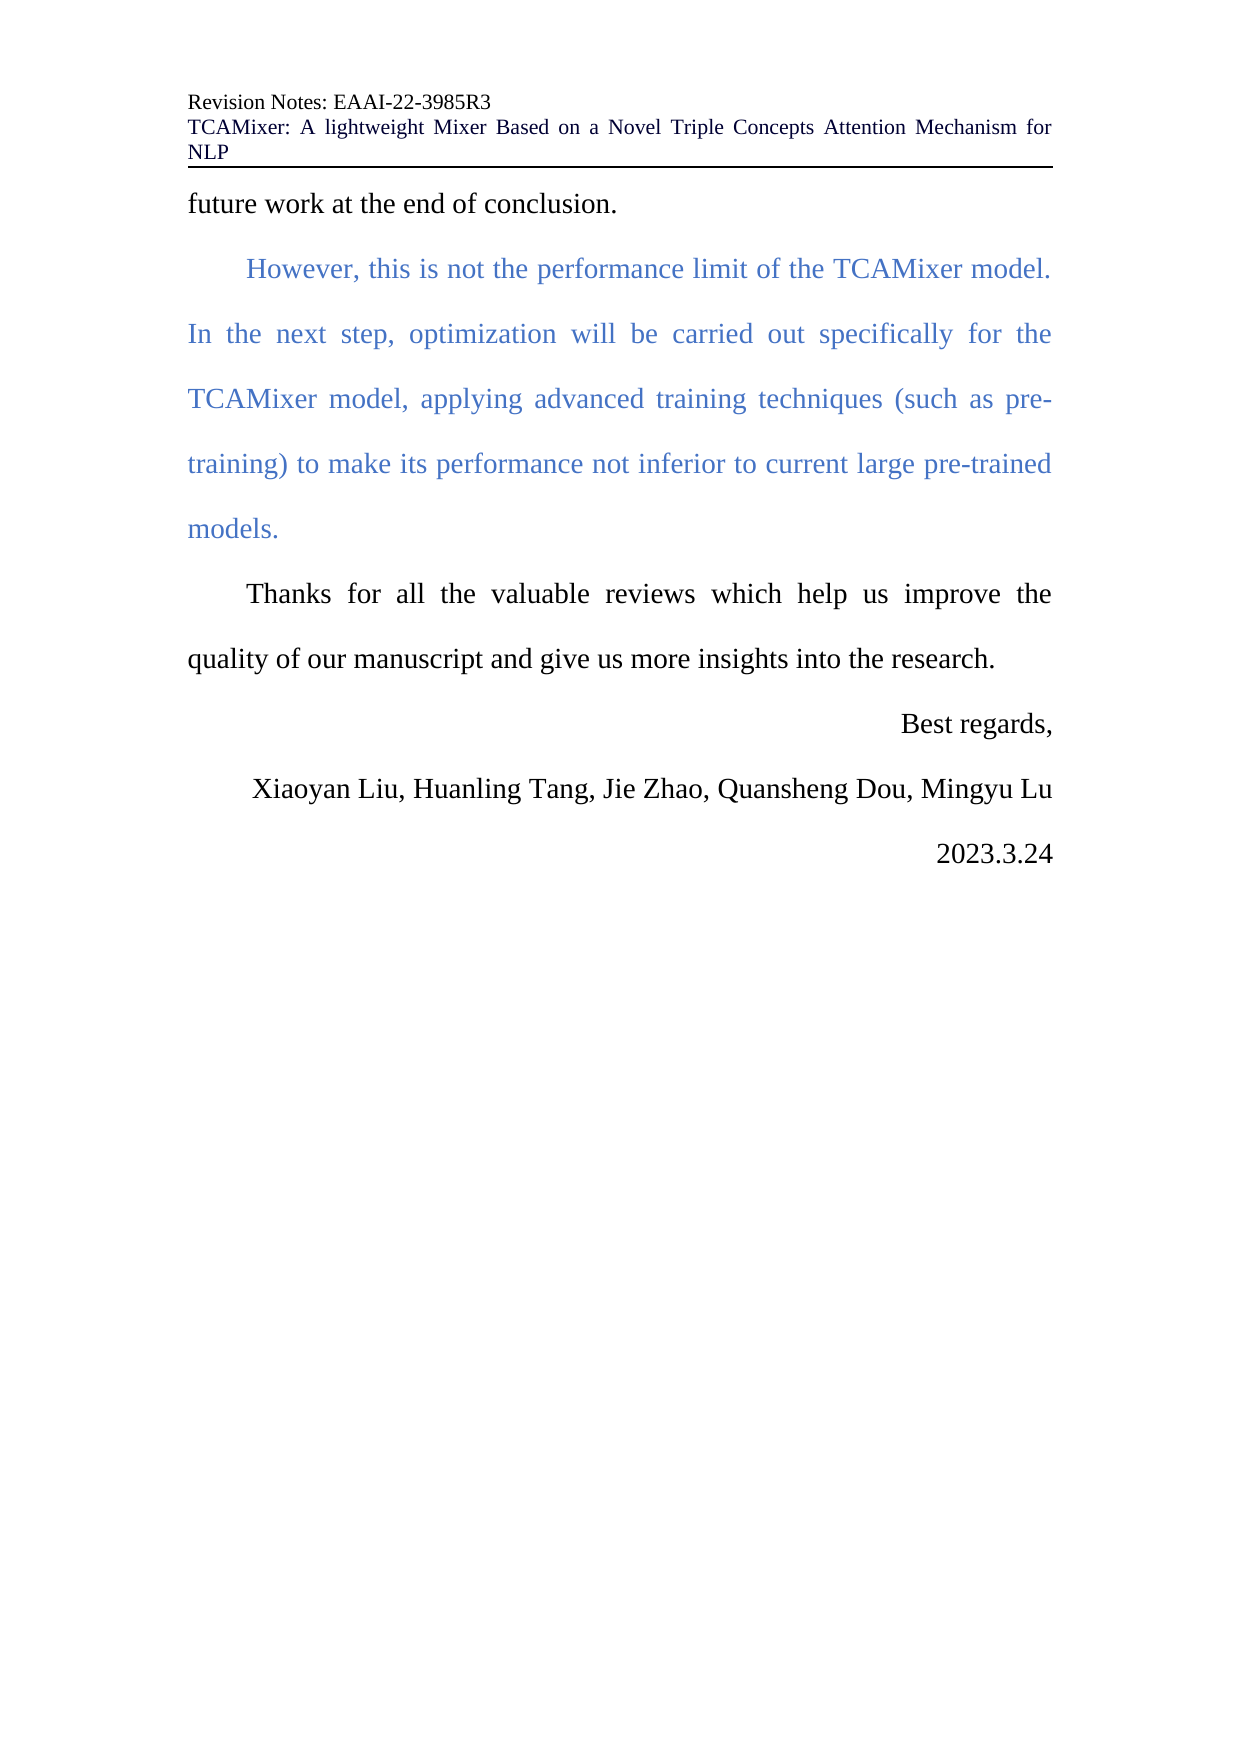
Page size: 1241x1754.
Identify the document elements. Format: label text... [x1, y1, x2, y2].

text However, this is not the performance limit of the TCAMixer model. In the next step, optimization will be carried out specifically for the TCAMixer model, applying advanced training techniques (such as pre-training) to make its performance not inferior to current large pre-trained models. [187, 236, 1053, 561]
text 2023.3.24 [187, 821, 1053, 886]
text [187, 171, 1053, 236]
text Best regards, [187, 691, 1053, 756]
text Thanks for all the valuable reviews which help us improve the quality of our manuscript and give us more insights into the research. [187, 561, 1053, 691]
text Xiaoyan Liu, Huanling Tang, Jie Zhao, Quansheng Dou, Mingyu Lu [187, 756, 1053, 821]
